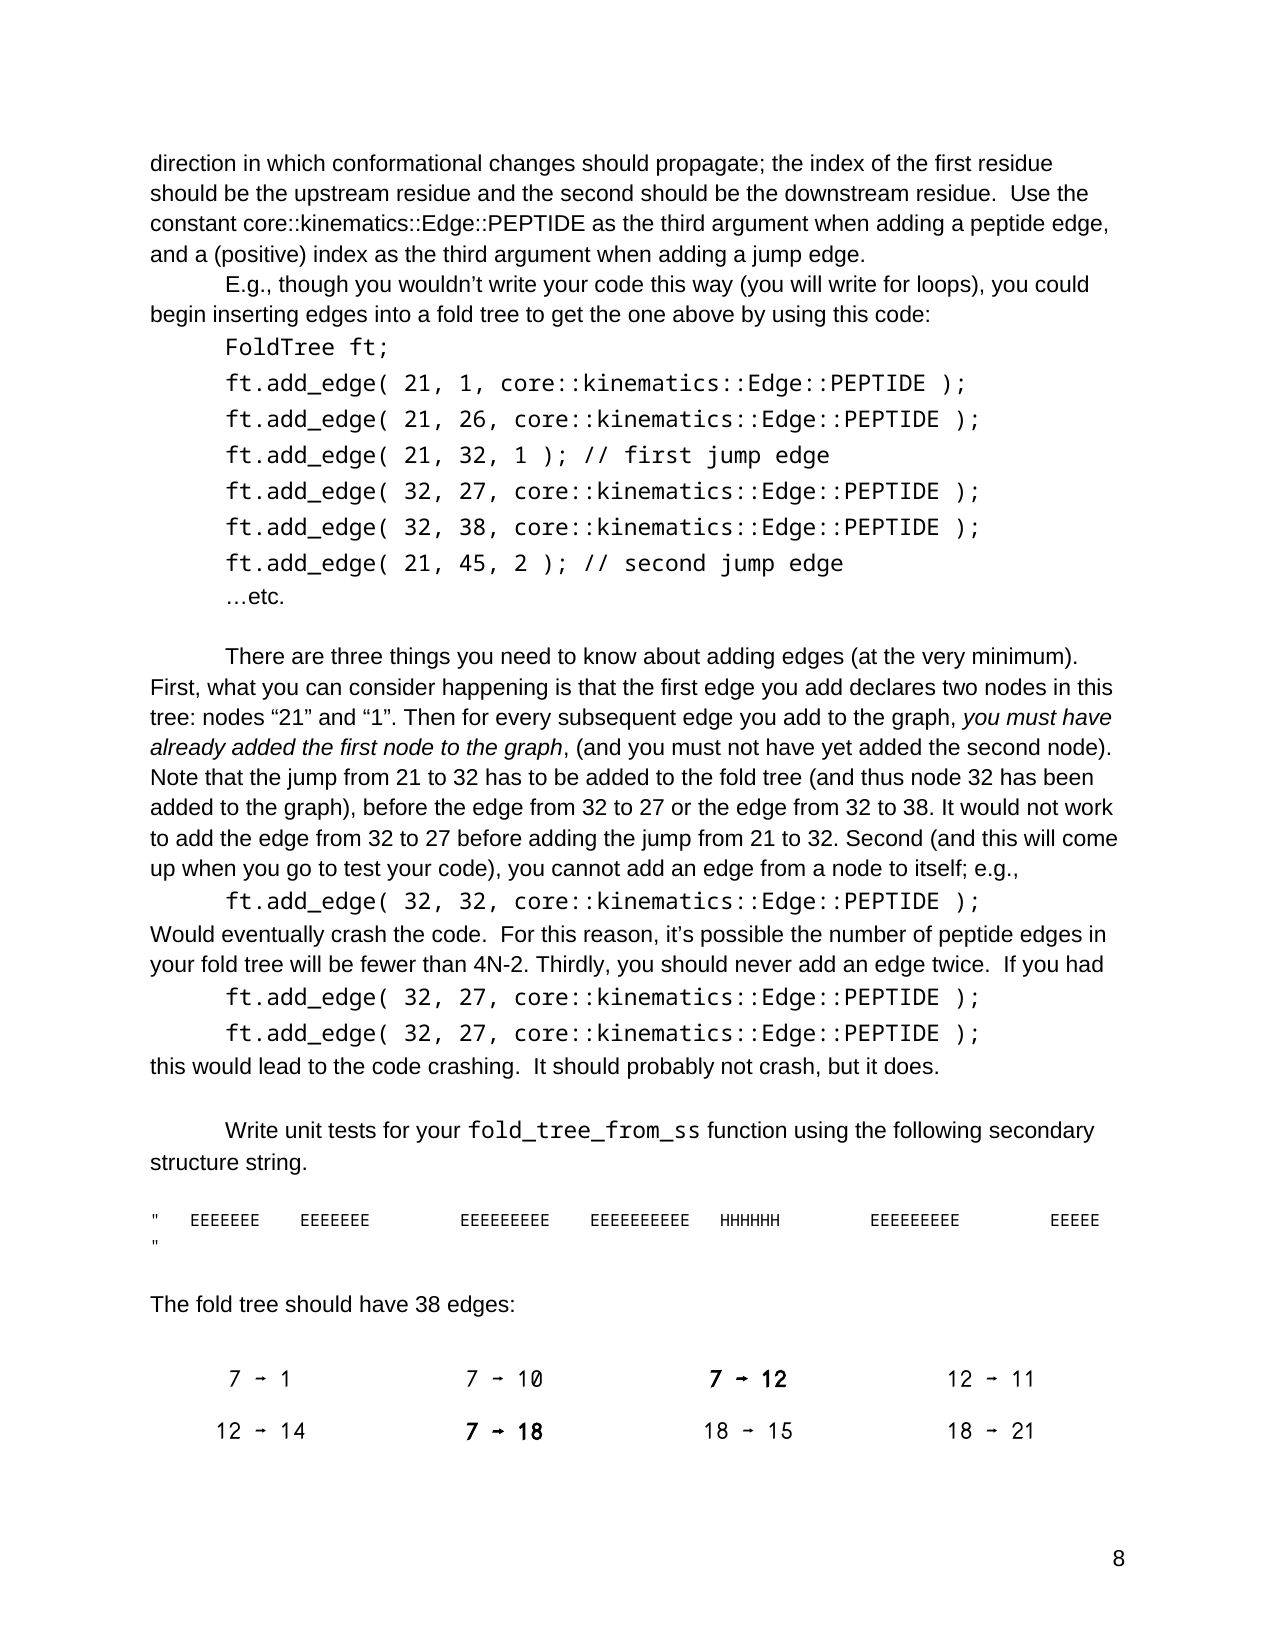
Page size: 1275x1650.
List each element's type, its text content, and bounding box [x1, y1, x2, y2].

text E.g., though you wouldn’t write your code this way (you will write for loops), you could begin inserting edges into a fold tree to get the one above by using this code: [150, 271, 1125, 327]
text ft.add_edge( 21, 45, 2 ); // second jump edge [150, 547, 1125, 578]
table_header 12 → 11 [870, 1352, 1114, 1404]
text …etc. [150, 583, 1125, 609]
text ft.add_edge( 32, 38, core::kinematics::Edge::PEPTIDE ); [150, 511, 1125, 542]
text ft.add_edge( 32, 27, core::kinematics::Edge::PEPTIDE ); [150, 981, 1125, 1012]
text ft.add_edge( 32, 27, core::kinematics::Edge::PEPTIDE ); [150, 1017, 1125, 1048]
text ft.add_edge( 21, 26, core::kinematics::Edge::PEPTIDE ); [150, 403, 1125, 434]
text Write unit tests for your fold_tree_from_ss function using the following secondary structure string. [150, 1113, 1125, 1175]
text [150, 150, 1125, 267]
table_cell 18 → 15 [626, 1405, 870, 1457]
text The fold tree should have 38 edges: [150, 1291, 1125, 1318]
table_header 7 → 1 [139, 1352, 382, 1404]
table_header 7 → 10 [383, 1352, 626, 1404]
text ft.add_edge( 21, 32, 1 ); // first jump edge [150, 439, 1125, 470]
table_cell 7 → 18 [383, 1405, 626, 1457]
text There are three things you need to know about adding edges (at the very minimum). First, what you can consider happening is that the first edge you add declares two nodes in this tree: nodes “21” and “1”. Then for every subsequent edge you add to the graph, you must have already added the first node to the graph, (and you must not have yet added the second node). Note that the jump from 21 to 32 has to be added to the fold tree (and thus node 32 has been added to the graph), before the edge from 32 to 27 or the edge from 32 to 38. It would not work to add the edge from 32 to 27 before adding the jump from 21 to 32. Second (and this will come up when you go to test your code), you cannot add an edge from a node to itself; e.g., [150, 643, 1125, 881]
text FoldTree ft; [150, 331, 1125, 362]
text ft.add_edge( 32, 27, core::kinematics::Edge::PEPTIDE ); [150, 475, 1125, 506]
text ft.add_edge( 32, 32, core::kinematics::Edge::PEPTIDE ); [150, 885, 1125, 916]
text " EEEEEEE EEEEEEE EEEEEEEEE EEEEEEEEEE HHHHHH EEEEEEEEE EEEEE " [150, 1209, 1125, 1258]
table_cell 18 → 21 [870, 1405, 1114, 1457]
text this would lead to the code crashing. It should probably not crash, but it does. [150, 1053, 1125, 1079]
text ft.add_edge( 21, 1, core::kinematics::Edge::PEPTIDE ); [150, 367, 1125, 398]
text Would eventually crash the code. For this reason, it’s possible the number of peptide edges in your fold tree will be fewer than 4N-2. Thirdly, you should never add an edge twice. If you had [150, 921, 1125, 977]
table_header 7 → 12 [626, 1352, 870, 1404]
table_cell 12 → 14 [139, 1405, 382, 1457]
